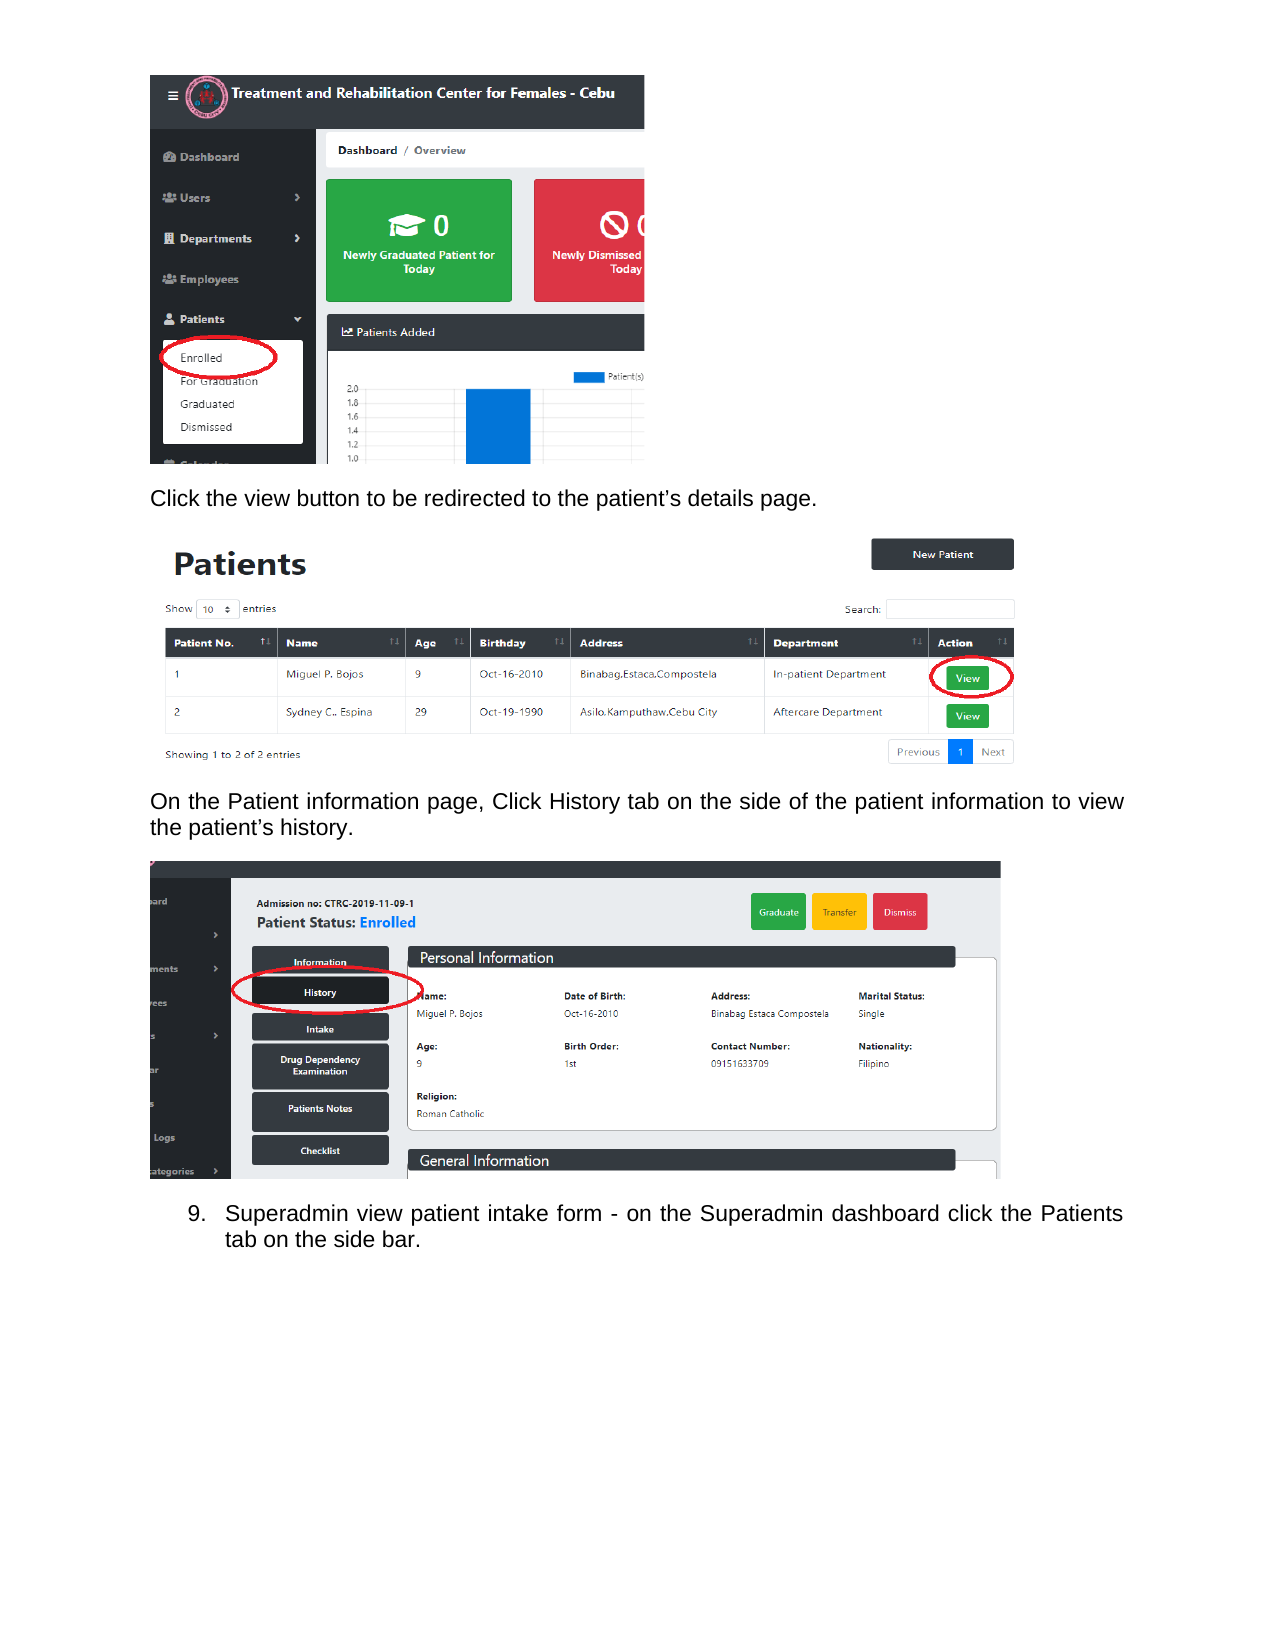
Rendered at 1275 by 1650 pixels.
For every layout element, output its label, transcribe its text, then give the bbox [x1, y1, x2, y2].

picture [150, 75, 645, 464]
text On the Patient information page, Click History tab on the side of the patient information to view the patient’s history. [150, 788, 1125, 840]
list Superadmin view patient intake form - on the Superadmin dashboard click the Patients tab on the side bar. [187, 1199, 1125, 1252]
picture [150, 531, 1022, 767]
picture [150, 861, 1001, 1179]
text Click the view button to be redirected to the patient’s details page. [150, 484, 1125, 511]
